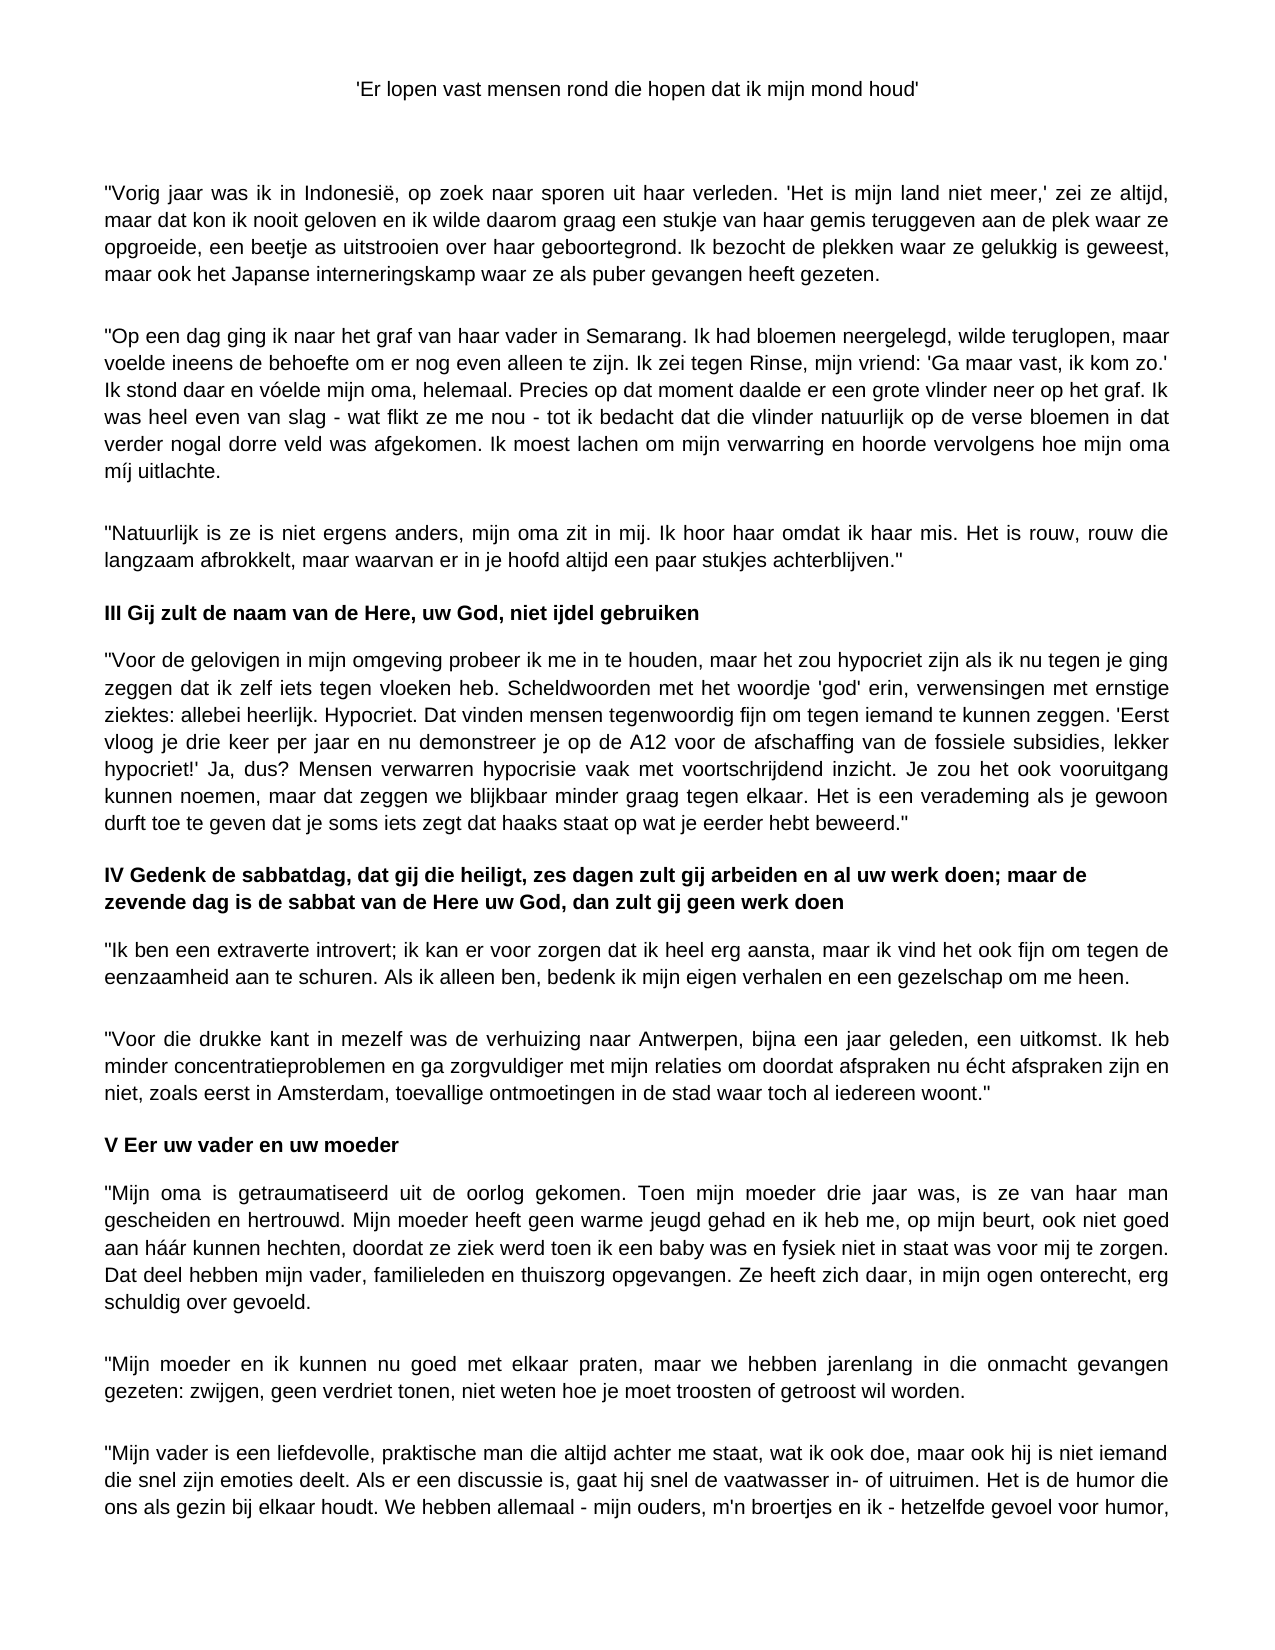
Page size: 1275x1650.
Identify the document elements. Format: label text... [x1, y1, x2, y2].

text "Op een dag ging ik naar het graf van haar vader in Semarang. Ik had bloemen neergelegd, wilde teruglopen, maar voelde ineens de behoefte om er nog even alleen te zijn. Ik zei tegen Rinse, mijn vriend: 'Ga maar vast, ik kom zo.' Ik stond daar en vóelde mijn oma, helemaal. Precies op dat moment daalde er een grote vlinder neer op het graf. Ik was heel even van slag - wat flikt ze me nou - tot ik bedacht dat die vlinder natuurlijk op de verse bloemen in dat verder nogal dorre veld was afgekomen. Ik moest lachen om mijn verwarring en hoorde vervolgens hoe mijn oma mí­j uitlachte. [104, 321, 1171, 483]
text "Voor die drukke kant in mezelf was de verhuizing naar Antwerpen, bijna een jaar geleden, een uitkomst. Ik heb minder concentratieproblemen en ga zorgvuldiger met mijn relaties om doordat afspraken nu écht afspraken zijn en niet, zoals eerst in Amsterdam, toevallige ontmoetingen in de stad waar toch al iedereen woont." [104, 1024, 1171, 1105]
text "Natuurlijk is ze is niet ergens anders, mijn oma zit in mij. Ik hoor haar omdat ik haar mis. Het is rouw, rouw die langzaam afbrokkelt, maar waarvan er in je hoofd altijd een paar stukjes achterblijven." [104, 518, 1171, 572]
text "Mijn moeder en ik kunnen nu goed met elkaar praten, maar we hebben jarenlang in die onmacht gevangen gezeten: zwijgen, geen verdriet tonen, niet weten hoe je moet troosten of getroost wil worden. [104, 1348, 1171, 1403]
text "Mijn oma is getraumatiseerd uit de oorlog gekomen. Toen mijn moeder drie jaar was, is ze van haar man gescheiden en hertrouwd. Mijn moeder heeft geen warme jeugd gehad en ik heb me, op mijn beurt, ook niet goed aan háár kunnen hechten, doordat ze ziek werd toen ik een baby was en fysiek niet in staat was voor mij te zorgen. Dat deel hebben mijn vader, familieleden en thuiszorg opgevangen. Ze heeft zich daar, in mijn ogen onterecht, erg schuldig over gevoeld. [104, 1178, 1171, 1313]
text V Eer uw vader en uw moeder [104, 1130, 1171, 1157]
text IV Gedenk de sabbatdag, dat gij die heiligt, zes dagen zult gij arbeiden en al uw werk doen; maar de zevende dag is de sabbat van de Here uw God, dan zult gij geen werk doen [104, 860, 1171, 914]
text "Voor de gelovigen in mijn omgeving probeer ik me in te houden, maar het zou hypocriet zijn als ik nu tegen je ging zeggen dat ik zelf iets tegen vloeken heb. Scheldwoorden met het woordje 'god' erin, verwensingen met ernstige ziektes: allebei heerlijk. Hypocriet. Dat vinden mensen tegenwoordig fijn om tegen iemand te kunnen zeggen. 'Eerst vloog je drie keer per jaar en nu demonstreer je op de A12 voor de afschaffing van de fossiele subsidies, lekker hypocriet!' Ja, dus? Mensen verwarren hypocrisie vaak met voortschrijdend inzicht. Je zou het ook vooruitgang kunnen noemen, maar dat zeggen we blijkbaar minder graag tegen elkaar. Het is een verademing als je gewoon durft toe te geven dat je soms iets zegt dat haaks staat op wat je eerder hebt beweerd." [104, 645, 1171, 835]
text "Ik ben een extraverte introvert; ik kan er voor zorgen dat ik heel erg aansta, maar ik vind het ook fijn om tegen de eenzaamheid aan te schuren. Als ik alleen ben, bedenk ik mijn eigen verhalen en een gezelschap om me heen. [104, 935, 1171, 989]
text "Vorig jaar was ik in Indonesië, op zoek naar sporen uit haar verleden. 'Het is mijn land niet meer,' zei ze altijd, maar dat kon ik nooit geloven en ik wilde daarom graag een stukje van haar gemis teruggeven aan de plek waar ze opgroeide, een beetje as uitstrooien over haar geboortegrond. Ik bezocht de plekken waar ze gelukkig is geweest, maar ook het Japanse interneringskamp waar ze als puber gevangen heeft gezeten. [104, 177, 1171, 286]
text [104, 1438, 1171, 1519]
text III Gij zult de naam van de Here, uw God, niet ijdel gebruiken [104, 597, 1171, 624]
